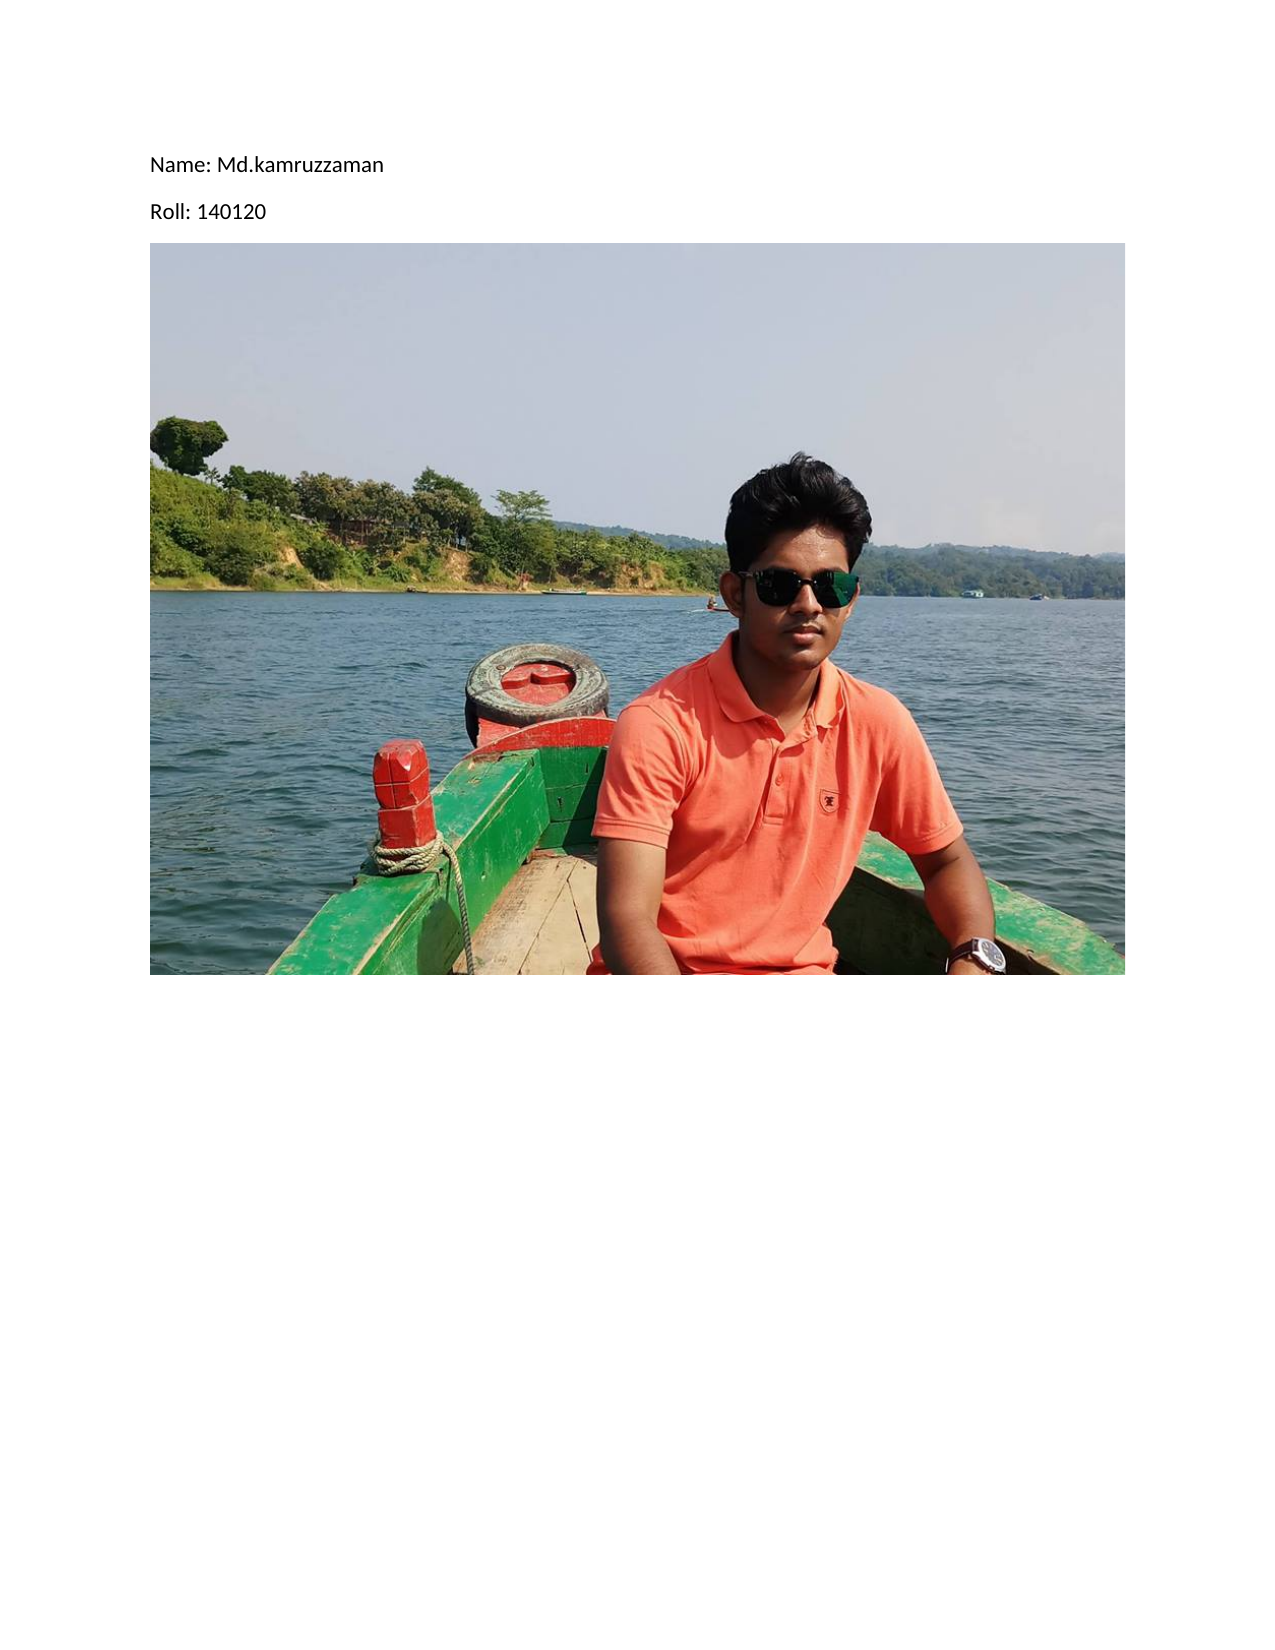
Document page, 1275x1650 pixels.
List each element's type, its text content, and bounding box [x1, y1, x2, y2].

picture [150, 243, 1125, 975]
text Name: Md.kamruzzaman [150, 150, 1125, 178]
text Roll: 140120 [150, 197, 1125, 225]
